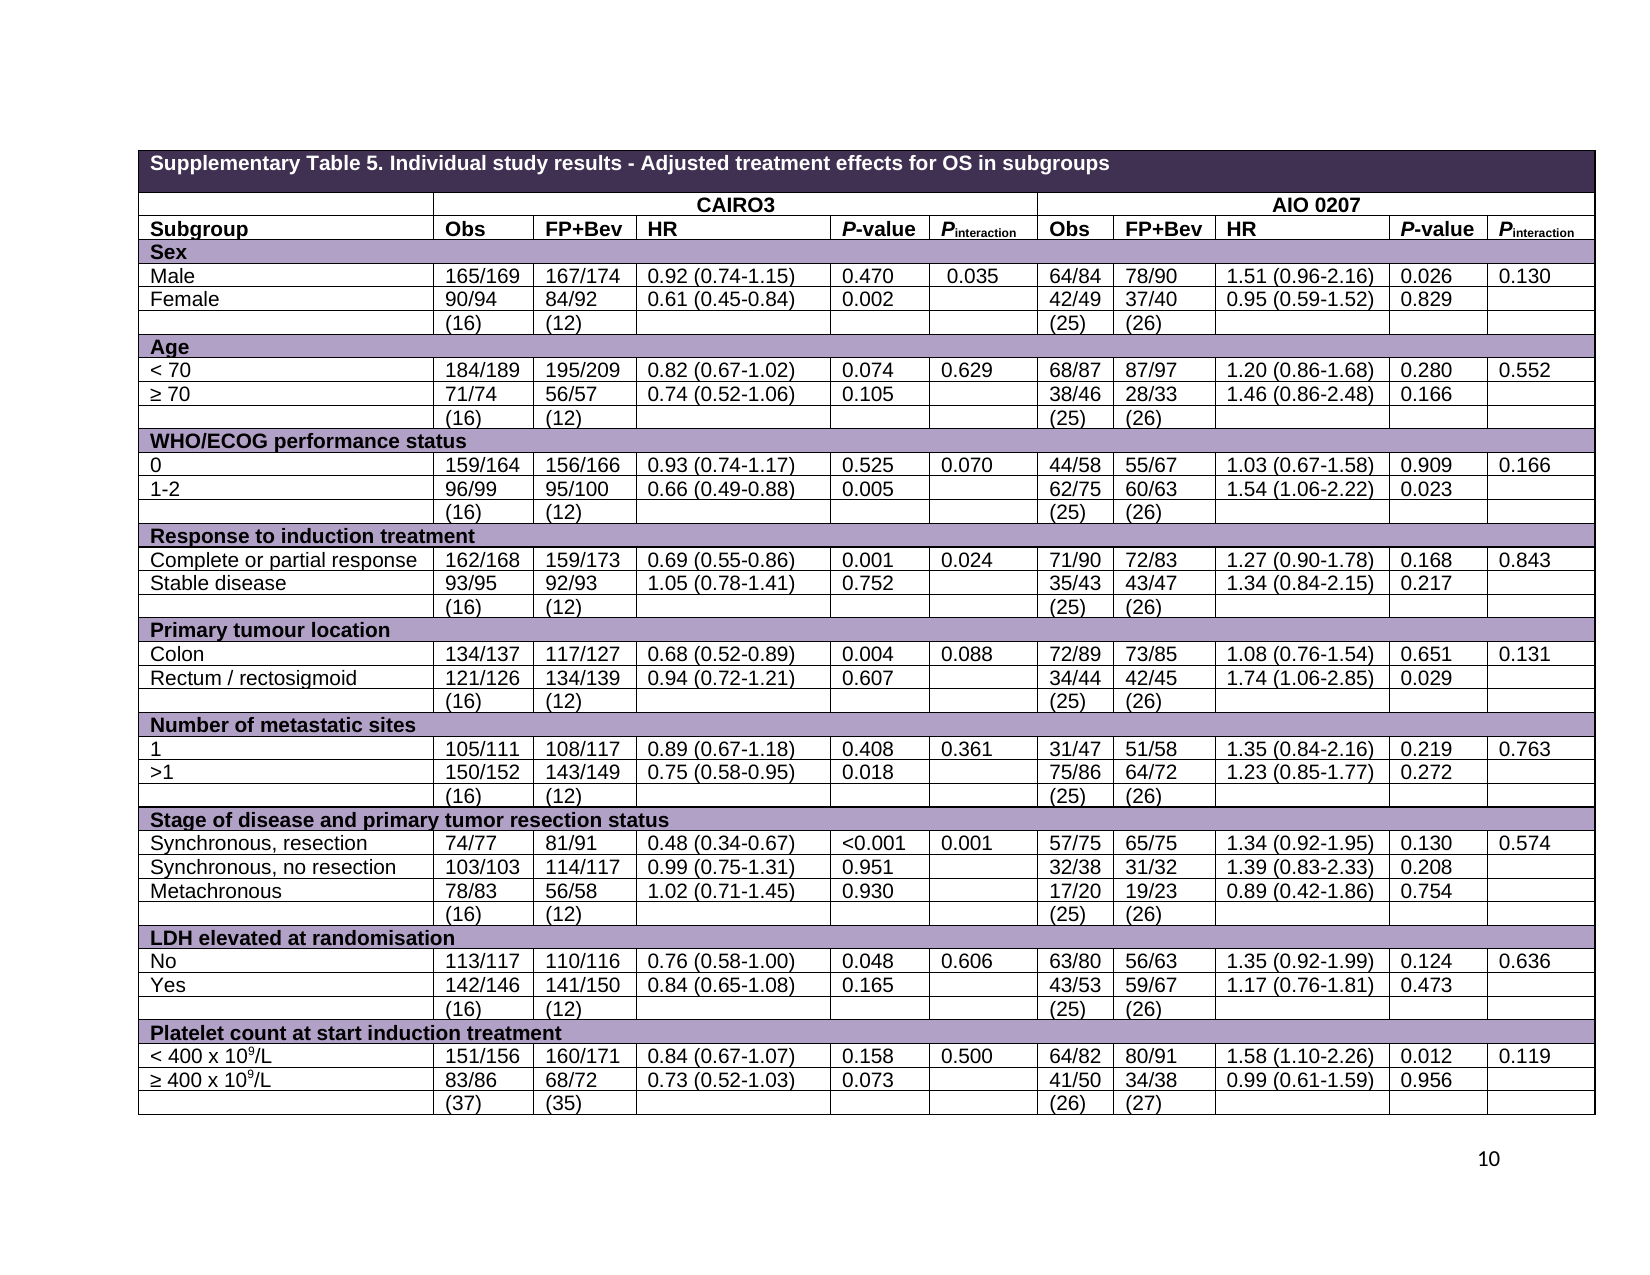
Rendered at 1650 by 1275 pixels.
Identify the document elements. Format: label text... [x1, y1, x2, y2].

table_cell 0.74 (0.52-1.06) [637, 382, 830, 404]
table_cell 17/20 [1038, 879, 1113, 901]
table_cell 0.130 [1488, 264, 1594, 286]
table_cell [1488, 689, 1594, 712]
table_cell < 70 [139, 358, 433, 381]
table_cell [930, 595, 1037, 617]
table_cell 0.525 [831, 453, 929, 475]
table_cell ≥ 400 x 109/L [139, 1068, 433, 1090]
table_cell (35) [534, 1091, 636, 1114]
table_cell 68/87 [1038, 358, 1113, 381]
table_cell [831, 1091, 929, 1114]
table_cell Age [139, 335, 1594, 357]
table_cell 0.073 [831, 1068, 929, 1090]
table_cell FP+Bev [1114, 216, 1215, 239]
table_cell 1.58 (1.10-2.26) [1216, 1044, 1389, 1067]
table_cell 0.606 [930, 949, 1037, 972]
table_cell [1216, 997, 1389, 1019]
table_cell 0.168 [1390, 548, 1487, 570]
table_cell 156/166 [534, 453, 636, 475]
table_cell 0.361 [930, 737, 1037, 759]
table_cell [831, 500, 929, 523]
table_cell Stable disease [139, 571, 433, 594]
table_cell < 400 x 109/L [139, 1044, 433, 1067]
table_cell (12) [534, 902, 636, 925]
table_cell [930, 1068, 1037, 1090]
table_cell [1216, 406, 1389, 428]
table_cell 34/38 [1114, 1068, 1215, 1090]
table_cell 90/94 [434, 287, 533, 310]
table_cell 51/58 [1114, 737, 1215, 759]
table_cell 92/93 [534, 571, 636, 594]
table_cell 0.029 [1390, 666, 1487, 688]
table_cell 0.018 [831, 760, 929, 783]
table_cell P-value [1390, 216, 1487, 239]
table_cell 0.76 (0.58-1.00) [637, 949, 830, 972]
table_cell 0.93 (0.74-1.17) [637, 453, 830, 475]
table_cell [1488, 902, 1594, 925]
table_cell AIO 0207 [1038, 193, 1594, 215]
table_cell 0.088 [930, 642, 1037, 664]
table_cell 162/168 [434, 548, 533, 570]
table_cell Pinteraction [1488, 216, 1594, 239]
table_cell 95/100 [534, 476, 636, 499]
table_cell No [139, 949, 433, 972]
table_cell 32/38 [1038, 855, 1113, 877]
table_cell Metachronous [139, 879, 433, 901]
table_cell [930, 760, 1037, 783]
table_cell [930, 784, 1037, 806]
table_cell 42/45 [1114, 666, 1215, 688]
table_cell 0.166 [1390, 382, 1487, 404]
table_cell 121/126 [434, 666, 533, 688]
table_cell 0.048 [831, 949, 929, 972]
table_cell 1.03 (0.67-1.58) [1216, 453, 1389, 475]
table_cell [139, 595, 433, 617]
table_cell 0.166 [1488, 453, 1594, 475]
table_cell 72/89 [1038, 642, 1113, 664]
table_cell 44/58 [1038, 453, 1113, 475]
table_cell (12) [534, 997, 636, 1019]
table_cell 0.84 (0.65-1.08) [637, 973, 830, 996]
table_cell 56/57 [534, 382, 636, 404]
table_cell [637, 595, 830, 617]
table_cell 35/43 [1038, 571, 1113, 594]
table_cell (12) [534, 311, 636, 333]
table_cell 0.89 (0.67-1.18) [637, 737, 830, 759]
table_cell 64/72 [1114, 760, 1215, 783]
table_cell (26) [1114, 689, 1215, 712]
table_cell [930, 666, 1037, 688]
table_cell 19/23 [1114, 879, 1215, 901]
table_cell (26) [1114, 311, 1215, 333]
table_cell [1488, 500, 1594, 523]
table_cell (25) [1038, 500, 1113, 523]
table_cell [831, 689, 929, 712]
table_cell [930, 879, 1037, 901]
table_cell [1216, 902, 1389, 925]
table_cell [1216, 1091, 1389, 1114]
table_cell 64/82 [1038, 1044, 1113, 1067]
table_cell (12) [534, 406, 636, 428]
table_cell [139, 997, 433, 1019]
table_cell [637, 689, 830, 712]
table_cell Stage of disease and primary tumor resection status [139, 808, 1594, 830]
table_cell 0.074 [831, 358, 929, 381]
table_cell 1.20 (0.86-1.68) [1216, 358, 1389, 381]
table_cell 1.27 (0.90-1.78) [1216, 548, 1389, 570]
table_cell 34/44 [1038, 666, 1113, 688]
table_cell [831, 784, 929, 806]
table_cell 0.473 [1390, 973, 1487, 996]
table_cell (26) [1114, 595, 1215, 617]
table_cell [1216, 500, 1389, 523]
table_cell [139, 784, 433, 806]
table_cell 0.651 [1390, 642, 1487, 664]
table_cell (25) [1038, 406, 1113, 428]
table_cell [1488, 571, 1594, 594]
table_cell [1390, 500, 1487, 523]
table_cell 96/99 [434, 476, 533, 499]
table_cell (26) [1114, 500, 1215, 523]
table_cell 134/137 [434, 642, 533, 664]
table_cell [1488, 784, 1594, 806]
table_cell 0.752 [831, 571, 929, 594]
table_cell 113/117 [434, 949, 533, 972]
table_cell [930, 406, 1037, 428]
table_cell Sex [139, 240, 1594, 263]
table_cell (37) [434, 1091, 533, 1114]
table_cell 80/91 [1114, 1044, 1215, 1067]
table_cell 55/67 [1114, 453, 1215, 475]
table_cell 0.500 [930, 1044, 1037, 1067]
table_cell [930, 1091, 1037, 1114]
table_cell 159/173 [534, 548, 636, 570]
table_cell [1488, 760, 1594, 783]
table_cell (25) [1038, 689, 1113, 712]
table_cell [831, 902, 929, 925]
table_cell 150/152 [434, 760, 533, 783]
table_cell 1.74 (1.06-2.85) [1216, 666, 1389, 688]
table_cell [1390, 689, 1487, 712]
table_cell 0 [139, 453, 433, 475]
table_cell (27) [1114, 1091, 1215, 1114]
table_cell 81/91 [534, 831, 636, 854]
table_cell 1.46 (0.86-2.48) [1216, 382, 1389, 404]
table_cell [139, 311, 433, 333]
table_cell 0.48 (0.34-0.67) [637, 831, 830, 854]
table_cell 0.607 [831, 666, 929, 688]
table_cell [1390, 997, 1487, 1019]
table_cell 59/67 [1114, 973, 1215, 996]
table_cell [831, 997, 929, 1019]
table_cell 0.951 [831, 855, 929, 877]
table_cell (16) [434, 902, 533, 925]
table_cell 0.843 [1488, 548, 1594, 570]
table_cell 65/75 [1114, 831, 1215, 854]
table_cell 0.75 (0.58-0.95) [637, 760, 830, 783]
table_cell 0.131 [1488, 642, 1594, 664]
table_cell 142/146 [434, 973, 533, 996]
table_cell [1390, 784, 1487, 806]
table_cell Yes [139, 973, 433, 996]
table_cell Pinteraction [930, 216, 1037, 239]
table_cell 0.73 (0.52-1.03) [637, 1068, 830, 1090]
table_cell (25) [1038, 902, 1113, 925]
table_cell [930, 476, 1037, 499]
table_cell 62/75 [1038, 476, 1113, 499]
table_cell 0.89 (0.42-1.86) [1216, 879, 1389, 901]
table_cell 1.05 (0.78-1.41) [637, 571, 830, 594]
table_cell [139, 193, 433, 215]
table_cell [637, 500, 830, 523]
table_cell 71/90 [1038, 548, 1113, 570]
table_cell 0.69 (0.55-0.86) [637, 548, 830, 570]
table_cell 0.124 [1390, 949, 1487, 972]
table_cell (16) [434, 689, 533, 712]
table_cell CAIRO3 [434, 193, 1037, 215]
table_cell 0.956 [1390, 1068, 1487, 1090]
table_cell [637, 902, 830, 925]
table_cell [930, 311, 1037, 333]
table_cell Obs [434, 216, 533, 239]
table_cell 0.930 [831, 879, 929, 901]
table_cell Primary tumour location [139, 618, 1594, 641]
table_cell [930, 287, 1037, 310]
table_cell P-value [831, 216, 929, 239]
table_cell 0.66 (0.49-0.88) [637, 476, 830, 499]
table_cell [139, 689, 433, 712]
table_cell [1488, 382, 1594, 404]
table_cell [1216, 784, 1389, 806]
table_cell 0.070 [930, 453, 1037, 475]
table_cell 83/86 [434, 1068, 533, 1090]
table_cell 0.84 (0.67-1.07) [637, 1044, 830, 1067]
table_cell Female [139, 287, 433, 310]
table_cell 0.001 [831, 548, 929, 570]
table_cell [637, 1091, 830, 1114]
table_cell 110/116 [534, 949, 636, 972]
table_cell (16) [434, 500, 533, 523]
table_cell [637, 997, 830, 1019]
table_cell [930, 382, 1037, 404]
table_cell 0.219 [1390, 737, 1487, 759]
table_cell 1.35 (0.92-1.99) [1216, 949, 1389, 972]
table_cell 0.001 [930, 831, 1037, 854]
table_cell (16) [434, 311, 533, 333]
table_cell [1390, 595, 1487, 617]
table_cell 87/97 [1114, 358, 1215, 381]
table_cell HR [1216, 216, 1389, 239]
table_cell 56/63 [1114, 949, 1215, 972]
table_cell 68/72 [534, 1068, 636, 1090]
table_cell 1.34 (0.84-2.15) [1216, 571, 1389, 594]
table_cell 60/63 [1114, 476, 1215, 499]
table_cell 0.119 [1488, 1044, 1594, 1067]
table_cell 114/117 [534, 855, 636, 877]
table_cell 1.54 (1.06-2.22) [1216, 476, 1389, 499]
table_cell 1.17 (0.76-1.81) [1216, 973, 1389, 996]
table_cell 1.02 (0.71-1.45) [637, 879, 830, 901]
table_cell (12) [534, 595, 636, 617]
table_cell Complete or partial response [139, 548, 433, 570]
table_cell <0.001 [831, 831, 929, 854]
table_cell 74/77 [434, 831, 533, 854]
table_cell [1390, 406, 1487, 428]
table_cell 93/95 [434, 571, 533, 594]
table_cell 0.574 [1488, 831, 1594, 854]
table_cell Number of metastatic sites [139, 713, 1594, 736]
table_cell (25) [1038, 595, 1113, 617]
table_cell 1.51 (0.96-2.16) [1216, 264, 1389, 286]
table_cell [139, 902, 433, 925]
table_cell 43/53 [1038, 973, 1113, 996]
table_cell (26) [1114, 902, 1215, 925]
table_cell 0.208 [1390, 855, 1487, 877]
table_cell [637, 406, 830, 428]
table_cell 159/164 [434, 453, 533, 475]
table_cell [930, 571, 1037, 594]
table_cell 1.23 (0.85-1.77) [1216, 760, 1389, 783]
table_cell 0.026 [1390, 264, 1487, 286]
table_cell 63/80 [1038, 949, 1113, 972]
table_cell FP+Bev [534, 216, 636, 239]
table_cell [1488, 311, 1594, 333]
table_cell [930, 997, 1037, 1019]
table_cell [1390, 311, 1487, 333]
table_cell 64/84 [1038, 264, 1113, 286]
table_cell [139, 406, 433, 428]
table_cell 0.024 [930, 548, 1037, 570]
table_cell (25) [1038, 311, 1113, 333]
table_cell 78/90 [1114, 264, 1215, 286]
table_cell [1488, 476, 1594, 499]
table_cell 1.34 (0.92-1.95) [1216, 831, 1389, 854]
table_cell 38/46 [1038, 382, 1113, 404]
table_cell (26) [1114, 406, 1215, 428]
table_cell 1.08 (0.76-1.54) [1216, 642, 1389, 664]
table_cell [139, 500, 433, 523]
table_cell 1 [139, 737, 433, 759]
table_cell (26) [1114, 997, 1215, 1019]
table_cell [1390, 902, 1487, 925]
table_cell [930, 689, 1037, 712]
table_cell 167/174 [534, 264, 636, 286]
table_cell (12) [534, 689, 636, 712]
table_cell [831, 311, 929, 333]
table_cell [930, 500, 1037, 523]
table_cell 0.636 [1488, 949, 1594, 972]
table_cell 0.158 [831, 1044, 929, 1067]
table_cell [139, 1091, 433, 1114]
table_cell Colon [139, 642, 433, 664]
table_cell [1216, 689, 1389, 712]
table_cell 0.629 [930, 358, 1037, 381]
table_cell [1488, 879, 1594, 901]
table_cell 0.408 [831, 737, 929, 759]
table_cell 0.217 [1390, 571, 1487, 594]
table_cell [1488, 1068, 1594, 1090]
table_cell [930, 855, 1037, 877]
table_cell [1488, 406, 1594, 428]
table_cell Response to induction treatment [139, 524, 1594, 546]
table_cell 1-2 [139, 476, 433, 499]
table_cell 41/50 [1038, 1068, 1113, 1090]
table_cell 0.280 [1390, 358, 1487, 381]
table_cell Platelet count at start induction treatment [139, 1020, 1594, 1043]
table_cell 31/32 [1114, 855, 1215, 877]
table_cell 72/83 [1114, 548, 1215, 570]
table_cell [930, 973, 1037, 996]
table_cell 84/92 [534, 287, 636, 310]
table_cell (26) [1038, 1091, 1113, 1114]
table_cell 0.82 (0.67-1.02) [637, 358, 830, 381]
table_cell [1488, 1091, 1594, 1114]
table_cell 0.165 [831, 973, 929, 996]
table_cell (16) [434, 595, 533, 617]
table_cell 42/49 [1038, 287, 1113, 310]
table_cell 0.105 [831, 382, 929, 404]
table_cell 0.002 [831, 287, 929, 310]
table_cell [1390, 1091, 1487, 1114]
table_cell 0.004 [831, 642, 929, 664]
table_cell Obs [1038, 216, 1113, 239]
table_cell LDH elevated at randomisation [139, 926, 1594, 948]
table_cell ≥ 70 [139, 382, 433, 404]
table_cell [1488, 595, 1594, 617]
table_cell 0.909 [1390, 453, 1487, 475]
table_cell Subgroup [139, 216, 433, 239]
table_cell Synchronous, no resection [139, 855, 433, 877]
table_cell (16) [434, 784, 533, 806]
table_cell 73/85 [1114, 642, 1215, 664]
table_cell 0.68 (0.52-0.89) [637, 642, 830, 664]
table_cell [831, 595, 929, 617]
table_cell [1488, 997, 1594, 1019]
table_cell [637, 784, 830, 806]
table_cell [637, 311, 830, 333]
table_cell 56/58 [534, 879, 636, 901]
table_cell 0.272 [1390, 760, 1487, 783]
table_cell 184/189 [434, 358, 533, 381]
table_cell 75/86 [1038, 760, 1113, 783]
table_cell 78/83 [434, 879, 533, 901]
table_cell 28/33 [1114, 382, 1215, 404]
table_cell [1488, 973, 1594, 996]
table_cell HR [637, 216, 830, 239]
table_cell (12) [534, 784, 636, 806]
table_cell 0.470 [831, 264, 929, 286]
table_cell 57/75 [1038, 831, 1113, 854]
table_cell [1488, 855, 1594, 877]
table_cell 0.012 [1390, 1044, 1487, 1067]
table_cell (26) [1114, 784, 1215, 806]
table_cell WHO/ECOG performance status [139, 429, 1594, 452]
table_cell 117/127 [534, 642, 636, 664]
table_cell [1488, 666, 1594, 688]
table_cell 165/169 [434, 264, 533, 286]
table_cell (25) [1038, 784, 1113, 806]
table_cell Synchronous, resection [139, 831, 433, 854]
table_cell 0.754 [1390, 879, 1487, 901]
table_header Supplementary Table 5. Individual study results - Adjusted treatment effects for OS in subgroups [139, 151, 1594, 192]
table_cell 71/74 [434, 382, 533, 404]
table_cell 0.95 (0.59-1.52) [1216, 287, 1389, 310]
table_cell [831, 406, 929, 428]
table_cell >1 [139, 760, 433, 783]
table_cell (16) [434, 406, 533, 428]
table_cell 134/139 [534, 666, 636, 688]
table_cell 1.35 (0.84-2.16) [1216, 737, 1389, 759]
table_cell 0.130 [1390, 831, 1487, 854]
table_cell Rectum / rectosigmoid [139, 666, 433, 688]
table_cell 0.94 (0.72-1.21) [637, 666, 830, 688]
table_cell 0.99 (0.61-1.59) [1216, 1068, 1389, 1090]
table_cell [1216, 311, 1389, 333]
table_cell 0.92 (0.74-1.15) [637, 264, 830, 286]
table_cell (25) [1038, 997, 1113, 1019]
table_cell 37/40 [1114, 287, 1215, 310]
table_cell 160/171 [534, 1044, 636, 1067]
table_cell 105/111 [434, 737, 533, 759]
table_cell 143/149 [534, 760, 636, 783]
table_cell 0.005 [831, 476, 929, 499]
table_cell 0.763 [1488, 737, 1594, 759]
table_cell [930, 902, 1037, 925]
table_cell Male [139, 264, 433, 286]
table_cell 1.39 (0.83-2.33) [1216, 855, 1389, 877]
table_cell 43/47 [1114, 571, 1215, 594]
table_cell 0.829 [1390, 287, 1487, 310]
table_cell 141/150 [534, 973, 636, 996]
table_cell 31/47 [1038, 737, 1113, 759]
table_cell 0.99 (0.75-1.31) [637, 855, 830, 877]
table_cell 195/209 [534, 358, 636, 381]
table_cell 151/156 [434, 1044, 533, 1067]
table_cell 0.023 [1390, 476, 1487, 499]
table_cell 0.61 (0.45-0.84) [637, 287, 830, 310]
table_cell 103/103 [434, 855, 533, 877]
table_cell (12) [534, 500, 636, 523]
table_cell [1488, 287, 1594, 310]
table_cell 108/117 [534, 737, 636, 759]
table_cell 0.035 [930, 264, 1037, 286]
table_cell 0.552 [1488, 358, 1594, 381]
table_cell [1216, 595, 1389, 617]
table_cell (16) [434, 997, 533, 1019]
